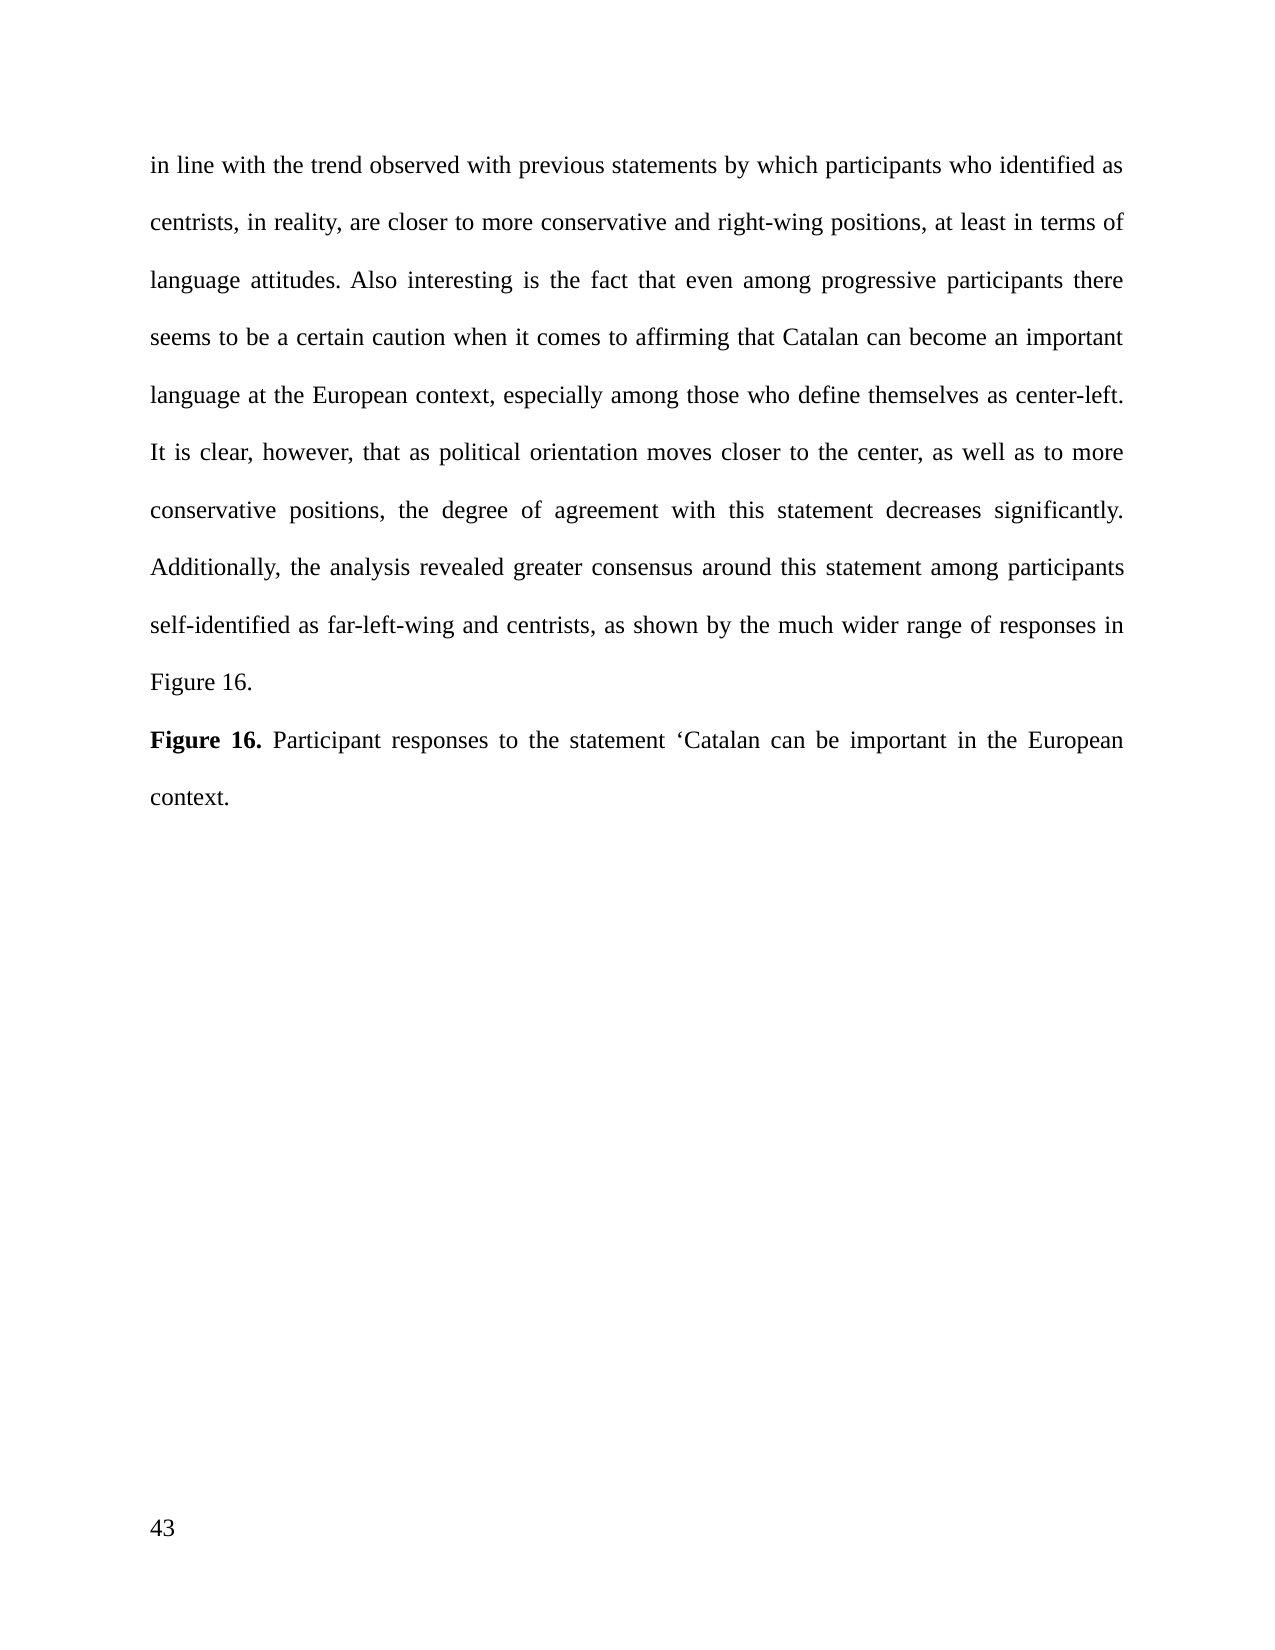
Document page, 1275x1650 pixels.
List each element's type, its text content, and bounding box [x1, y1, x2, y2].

text Figure 16. Participant responses to the statement ‘Catalan can be important in the European context. [150, 725, 1125, 811]
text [150, 150, 1125, 696]
